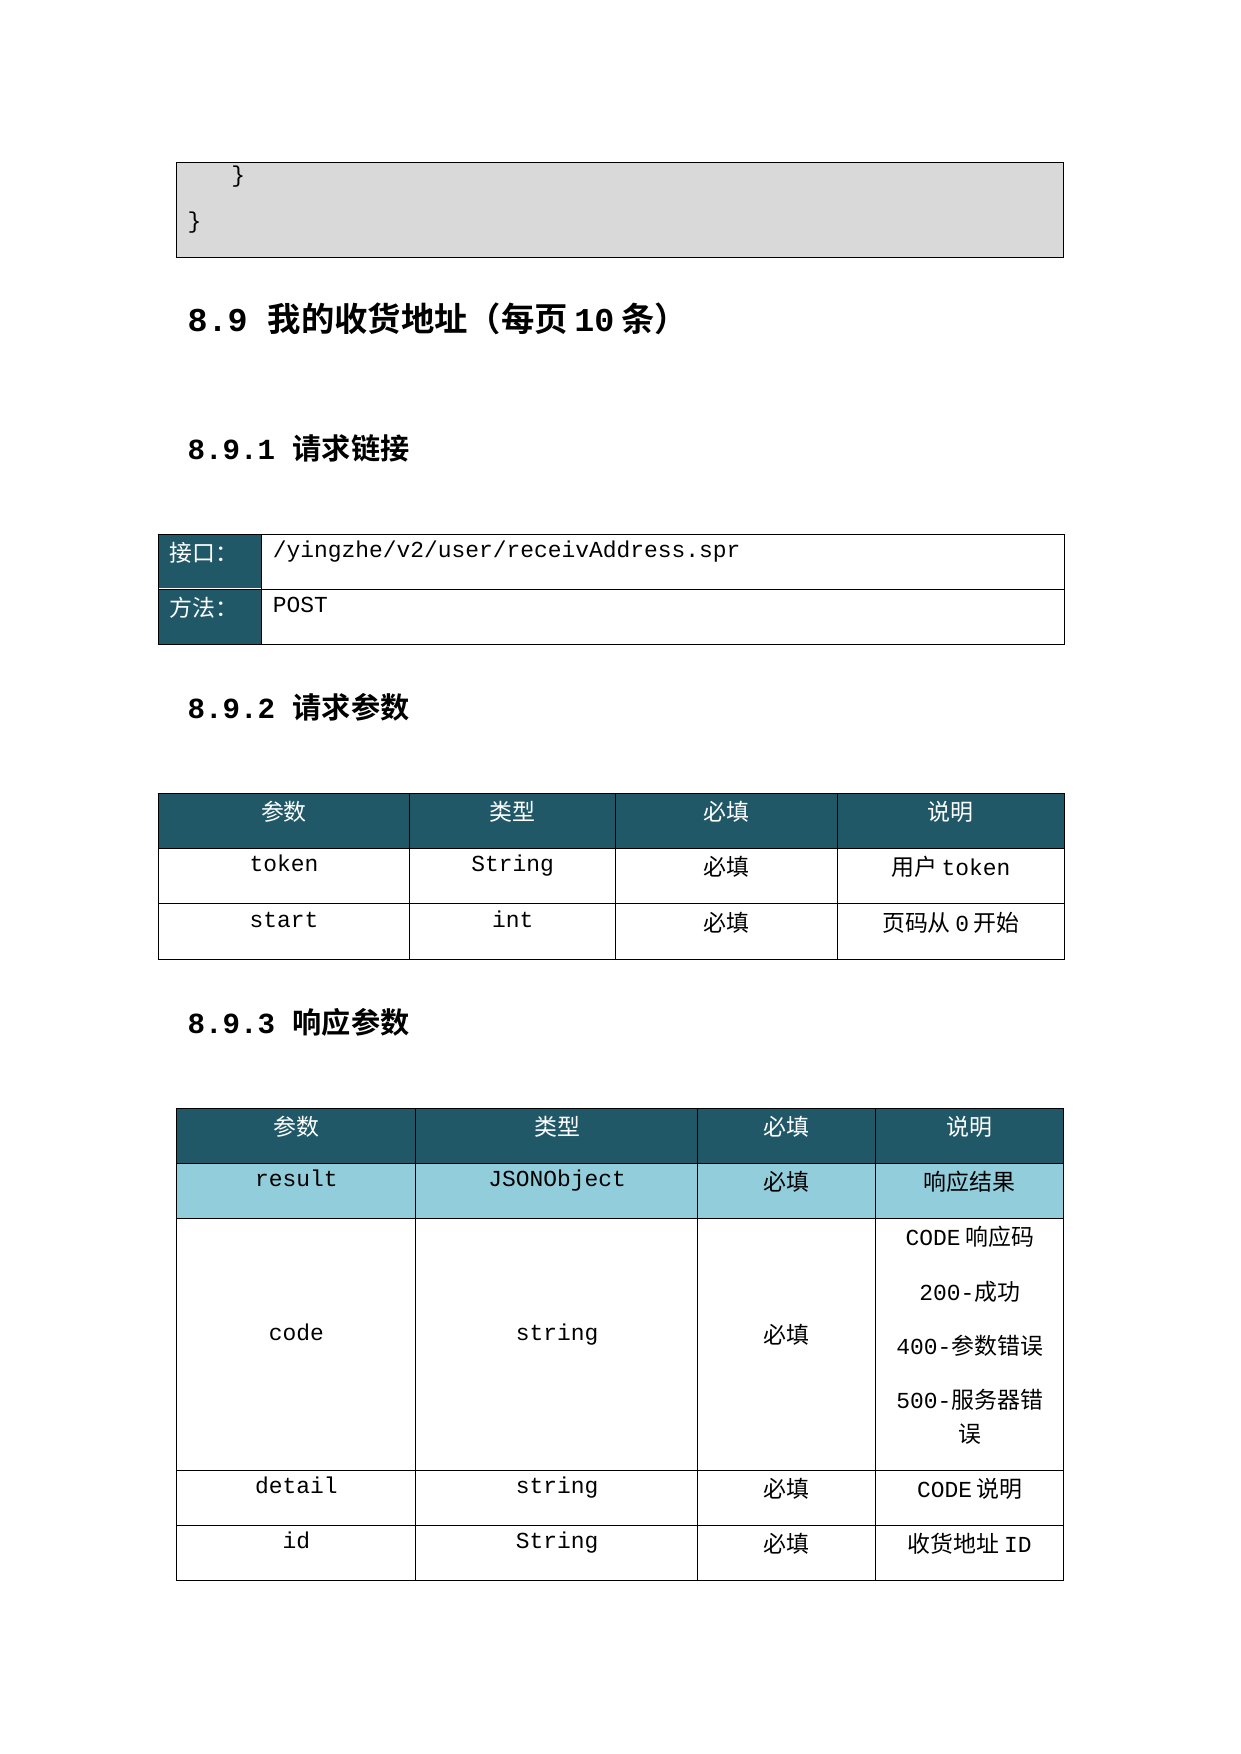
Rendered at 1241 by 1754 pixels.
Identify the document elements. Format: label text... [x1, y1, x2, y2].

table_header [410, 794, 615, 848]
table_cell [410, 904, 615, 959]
subtitle 8.9 我的收货地址（每页10条） [187, 285, 1053, 350]
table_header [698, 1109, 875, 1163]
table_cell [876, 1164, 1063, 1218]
subtitle 8.9.2 请求参数 [187, 674, 1053, 739]
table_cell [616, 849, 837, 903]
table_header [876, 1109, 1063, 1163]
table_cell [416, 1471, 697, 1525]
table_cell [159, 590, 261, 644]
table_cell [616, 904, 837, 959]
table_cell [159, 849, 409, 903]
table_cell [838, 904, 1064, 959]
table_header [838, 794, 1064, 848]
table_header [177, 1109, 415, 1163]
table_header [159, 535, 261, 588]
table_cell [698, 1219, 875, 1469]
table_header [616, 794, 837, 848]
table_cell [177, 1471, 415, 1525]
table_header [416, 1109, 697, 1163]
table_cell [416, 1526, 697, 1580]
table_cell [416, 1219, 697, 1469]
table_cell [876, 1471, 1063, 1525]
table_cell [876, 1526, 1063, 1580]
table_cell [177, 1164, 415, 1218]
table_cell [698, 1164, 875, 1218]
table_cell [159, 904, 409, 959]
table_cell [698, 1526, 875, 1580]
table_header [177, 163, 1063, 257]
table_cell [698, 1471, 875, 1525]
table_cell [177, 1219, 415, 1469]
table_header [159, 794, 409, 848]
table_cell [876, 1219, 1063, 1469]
subtitle 8.9.3 响应参数 [187, 989, 1053, 1054]
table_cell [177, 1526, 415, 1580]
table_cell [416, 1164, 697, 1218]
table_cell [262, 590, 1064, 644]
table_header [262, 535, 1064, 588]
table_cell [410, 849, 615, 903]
subtitle 8.9.1 请求链接 [187, 414, 1053, 479]
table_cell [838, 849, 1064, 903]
